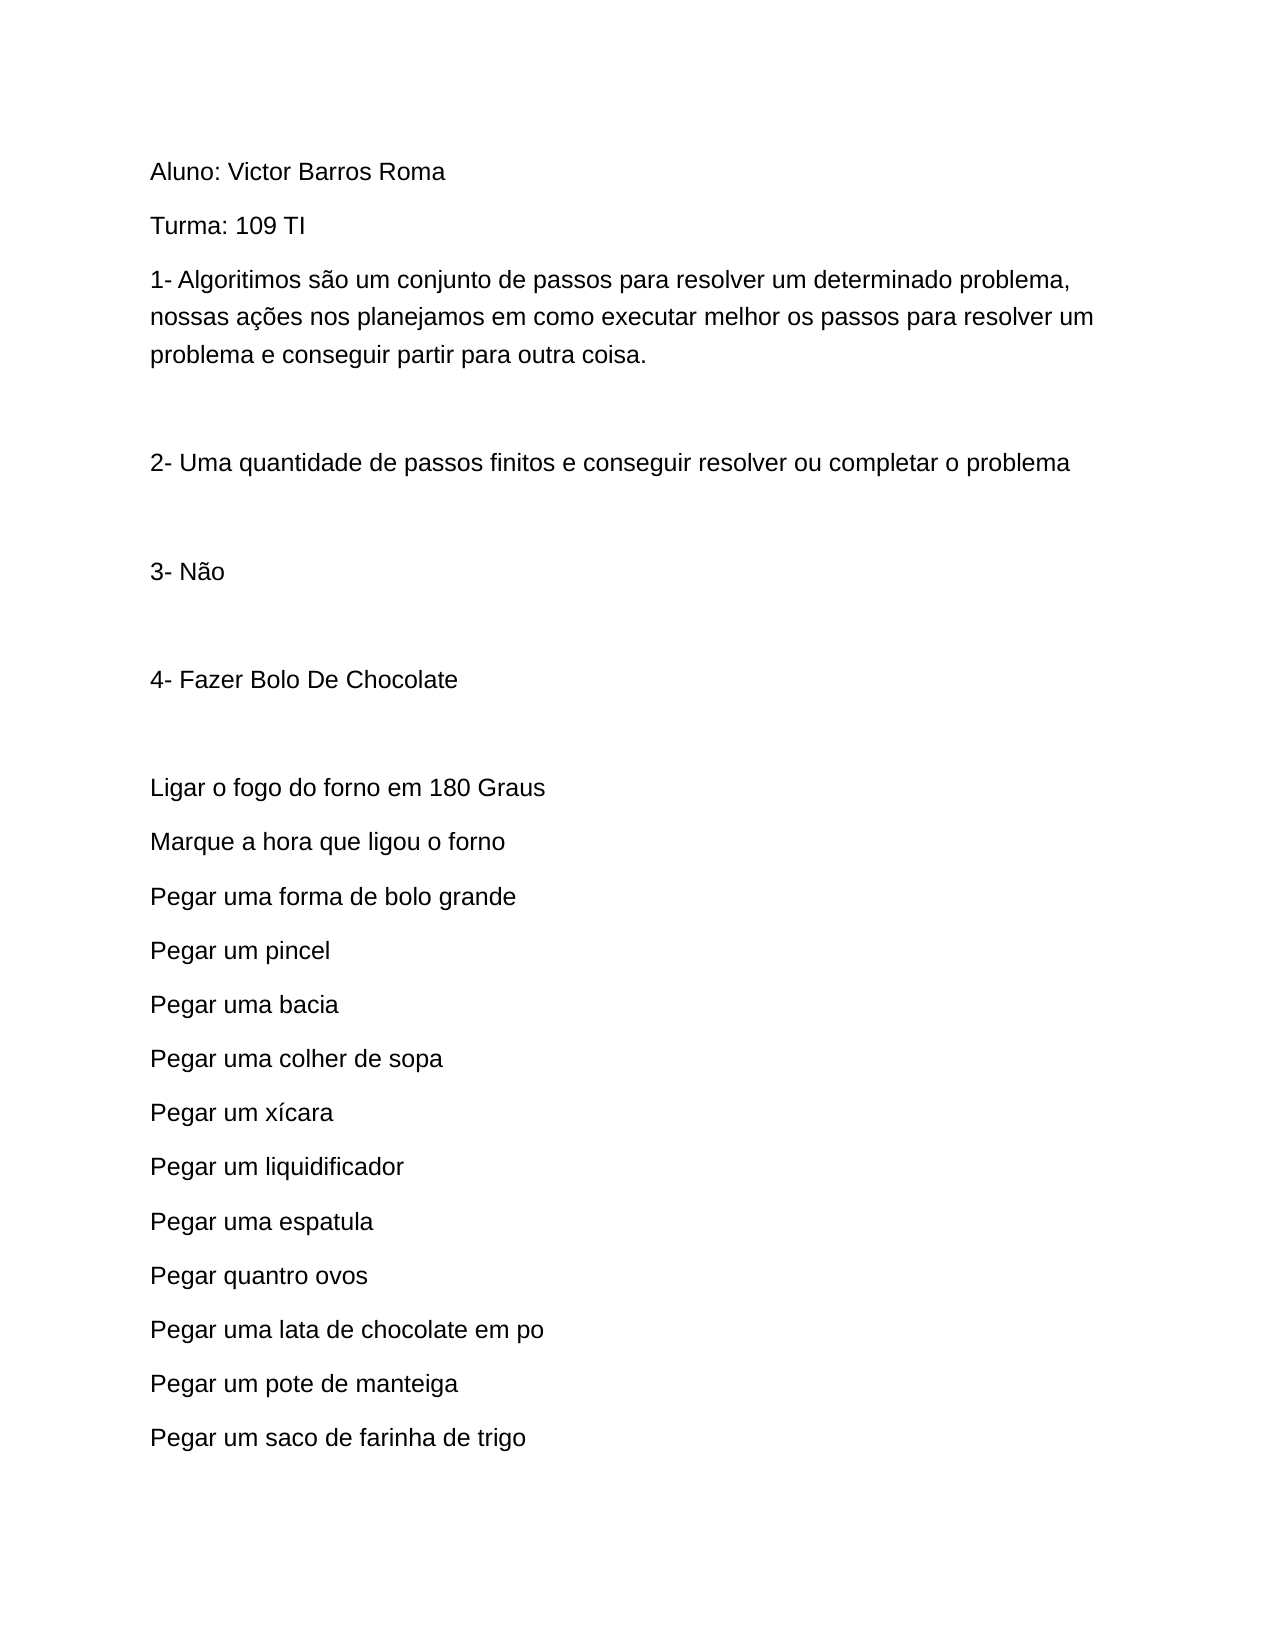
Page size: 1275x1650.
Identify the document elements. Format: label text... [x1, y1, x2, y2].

text 1- Algoritimos são um conjunto de passos para resolver um determinado problema, nossas ações nos planejamos em como executar melhor os passos para resolver um problema e conseguir partir para outra coisa. [150, 258, 1125, 371]
text Pegar uma forma de bolo grande [150, 875, 1125, 912]
text Pegar quantro ovos [150, 1254, 1125, 1292]
text 4- Fazer Bolo De Chocolate [150, 658, 1125, 696]
text Marque a hora que ligou o forno [150, 821, 1125, 858]
text Pegar uma espatula [150, 1200, 1125, 1237]
text 2- Uma quantidade de passos finitos e conseguir resolver ou completar o problema [150, 442, 1125, 479]
text Pegar um saco de farinha de trigo [150, 1417, 1125, 1454]
text Pegar uma lata de chocolate em po [150, 1308, 1125, 1346]
text Pegar um liquidificador [150, 1146, 1125, 1183]
text Pegar um pincel [150, 929, 1125, 967]
text Pegar uma bacia [150, 983, 1125, 1021]
text Pegar uma colher de sopa [150, 1037, 1125, 1075]
text Pegar um xícara [150, 1092, 1125, 1129]
text Aluno: Victor Barros Roma [150, 150, 1125, 187]
text Pegar um pote de manteiga [150, 1362, 1125, 1400]
text Ligar o fogo do forno em 180 Graus [150, 767, 1125, 804]
text Turma: 109 TI [150, 204, 1125, 242]
text 3- Não [150, 550, 1125, 587]
